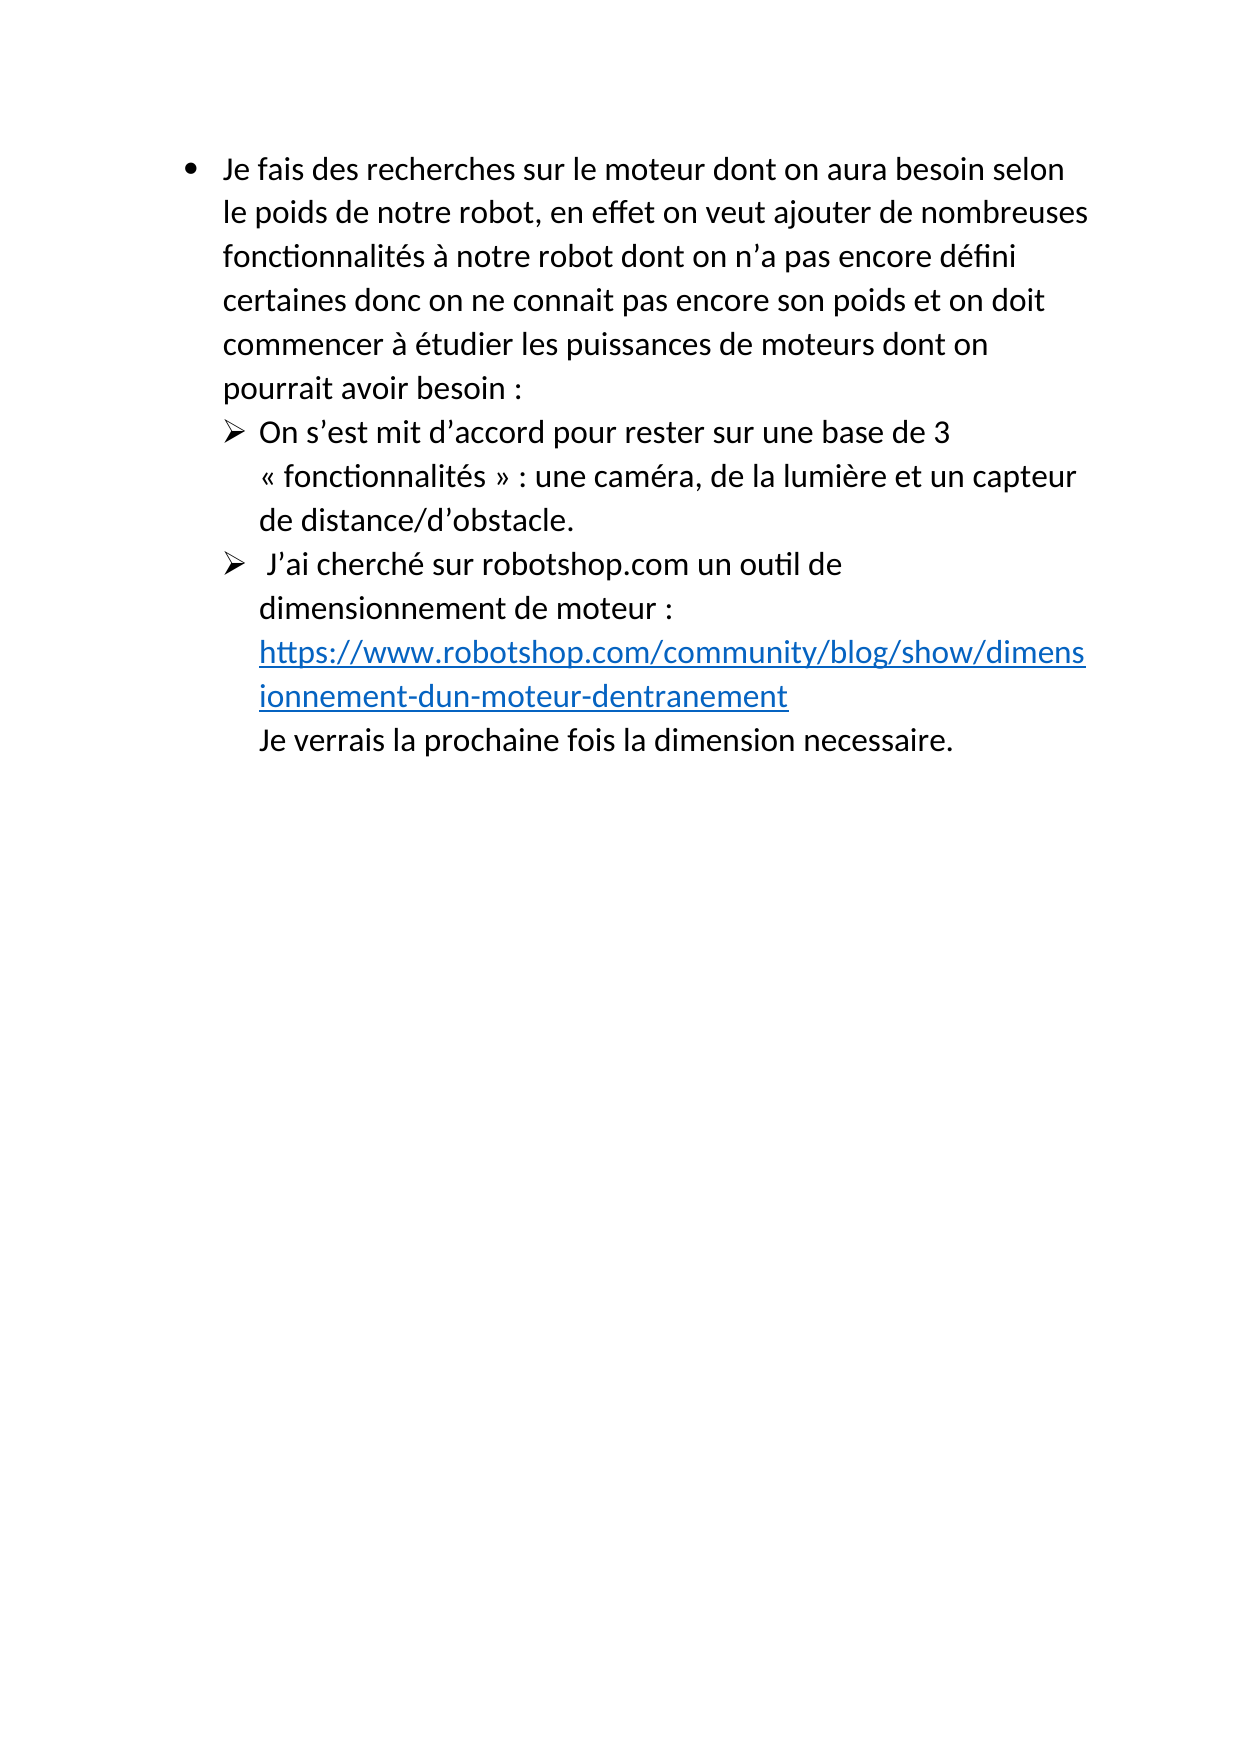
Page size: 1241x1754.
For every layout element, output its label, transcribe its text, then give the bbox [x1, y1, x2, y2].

list Je fais des recherches sur le moteur dont on aura besoin selon le poids de notre robot, en effet on veut ajouter de nombreuses fonctionnalités à notre robot dont on n’a pas encore défini certaines donc on ne connait pas encore son poids et on doit commencer à étudier les puissances de moteurs dont on pourrait avoir besoin : [185, 148, 1093, 408]
list On s’est mit d’accord pour rester sur une base de 3 « fonctionnalités » : une caméra, de la lumière et un capteur de distance/d’obstacle. [221, 411, 1093, 540]
list J’ai cherché sur robotshop.com un outil de dimensionnement de moteur : https://www.robotshop.com/community/blog/show/dimensionnement-dun-moteur-dentranement [221, 543, 1093, 716]
list Je verrais la prochaine fois la dimension necessaire. [259, 719, 1093, 760]
